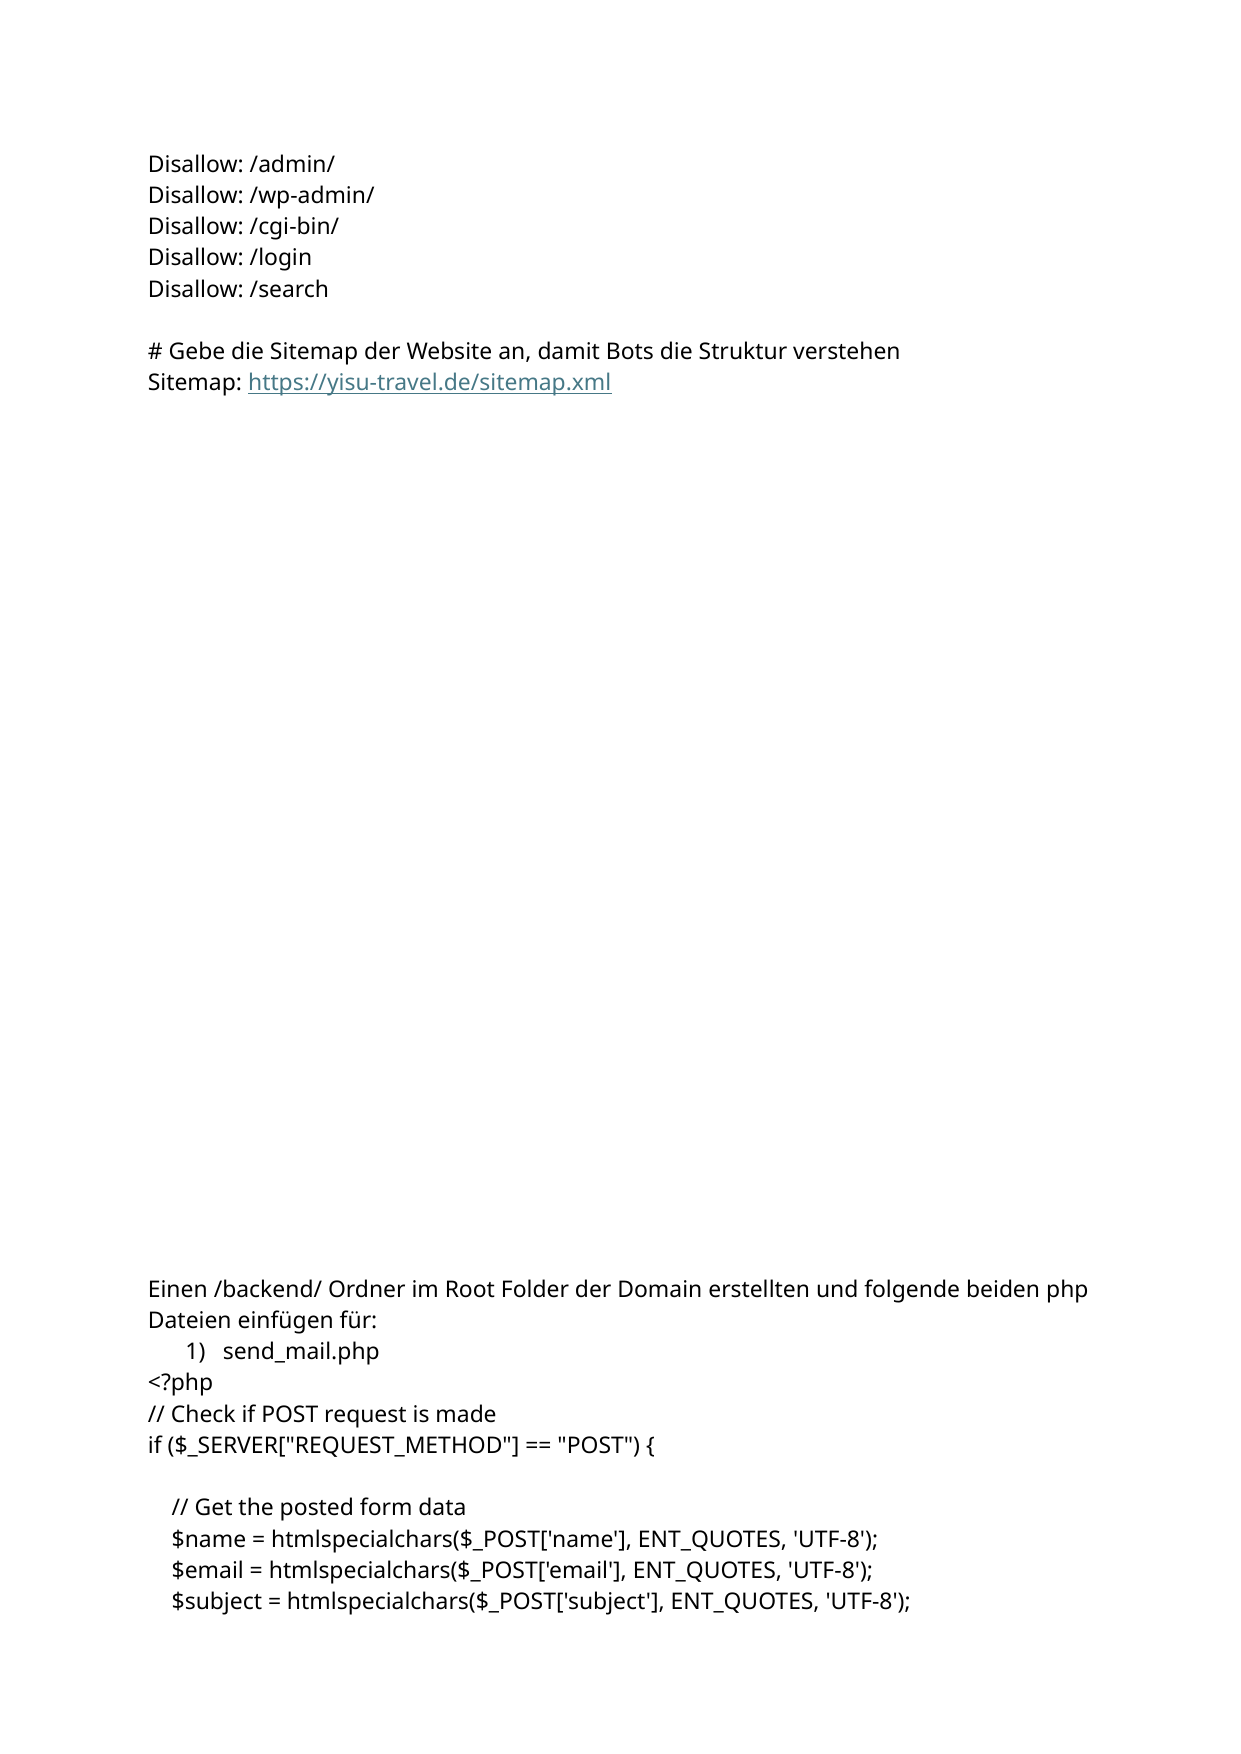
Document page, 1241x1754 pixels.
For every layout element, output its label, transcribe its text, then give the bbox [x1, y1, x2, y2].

text Disallow: /cgi-bin/ [148, 210, 1093, 241]
text # Gebe die Sitemap der Website an, damit Bots die Struktur verstehen [148, 335, 1093, 366]
text // Check if POST request is made [148, 1398, 1093, 1429]
list send_mail.php [185, 1335, 1093, 1366]
text Disallow: /admin/ [148, 148, 1093, 179]
text Einen /backend/ Ordner im Root Folder der Domain erstellten und folgende beiden php Dateien einfügen für: [148, 1273, 1093, 1335]
text Sitemap: https://yisu-travel.de/sitemap.xml [148, 366, 1093, 398]
text Disallow: /search [148, 273, 1093, 304]
text if ($_SERVER["REQUEST_METHOD"] == "POST") { [148, 1429, 1093, 1460]
text $email = htmlspecialchars($_POST['email'], ENT_QUOTES, 'UTF-8'); [148, 1554, 1093, 1585]
text Disallow: /wp-admin/ [148, 179, 1093, 210]
text <?php [148, 1366, 1093, 1398]
text // Get the posted form data [148, 1491, 1093, 1523]
text Disallow: /login [148, 241, 1093, 273]
text $name = htmlspecialchars($_POST['name'], ENT_QUOTES, 'UTF-8'); [148, 1523, 1093, 1554]
text $subject = htmlspecialchars($_POST['subject'], ENT_QUOTES, 'UTF-8'); [148, 1585, 1093, 1616]
